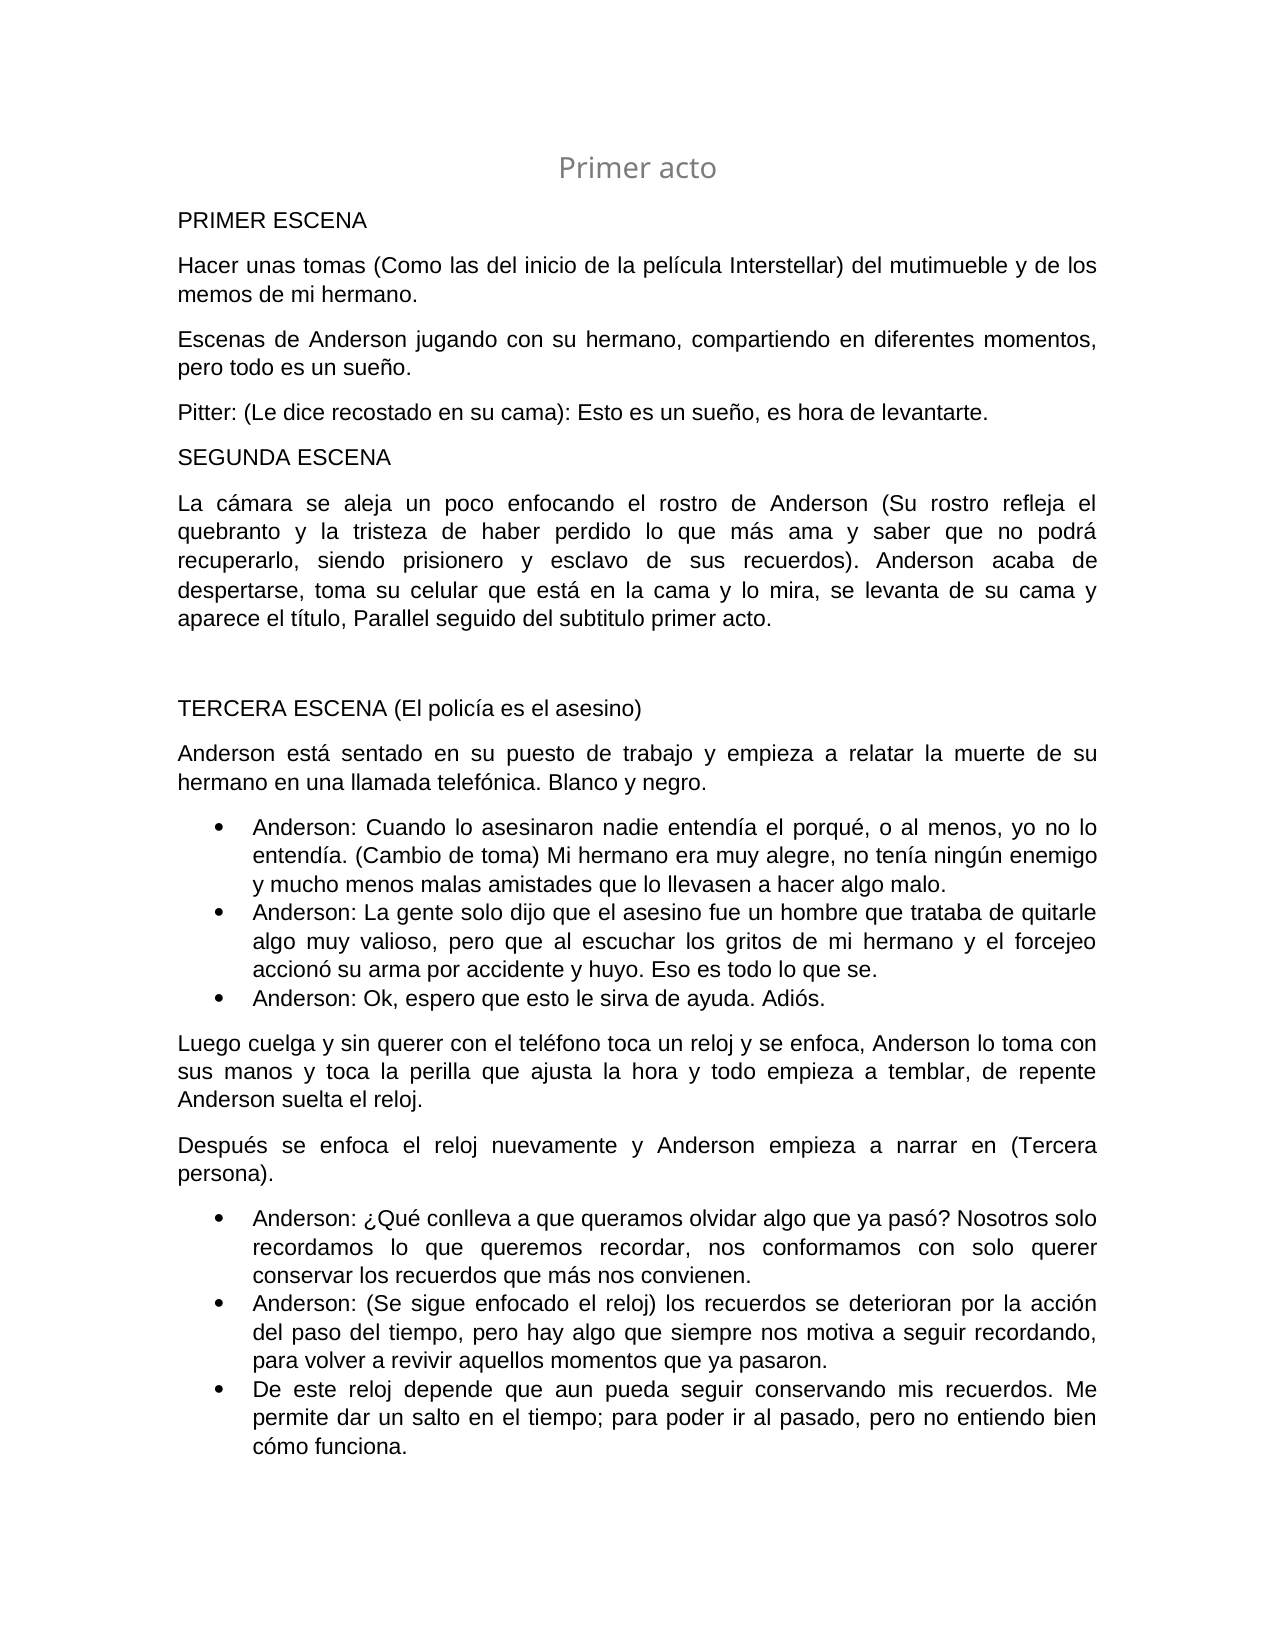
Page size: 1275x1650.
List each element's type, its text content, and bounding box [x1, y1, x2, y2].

text Luego cuelga y sin querer con el teléfono toca un reloj y se enfoca, Anderson lo toma con sus manos y toca la perilla que ajusta la hora y todo empieza a temblar, de repente Anderson suelta el reloj. [177, 1029, 1098, 1113]
text Pitter: (Le dice recostado en su cama): Esto es un sueño, es hora de levantarte. [177, 399, 1098, 426]
list Anderson: (Se sigue enfocado el reloj) los recuerdos se deterioran por la acción del paso del tiempo, pero hay algo que siempre nos motiva a seguir recordando, para volver a revivir aquellos momentos que ya pasaron. [215, 1290, 1098, 1374]
list De este reloj depende que aun pueda seguir conservando mis recuerdos. Me permite dar un salto en el tiempo; para poder ir al pasado, pero no entiendo bien cómo funciona. [215, 1376, 1098, 1459]
text La cámara se aleja un poco enfocando el rostro de Anderson (Su rostro refleja el quebranto y la tristeza de haber perdido lo que más ama y saber que no podrá recuperarlo, siendo prisionero y esclavo de sus recuerdos). Anderson acaba de despertarse, toma su celular que está en la cama y lo mira, se levanta de su cama y aparece el título, Parallel seguido del subtitulo primer acto. [177, 489, 1098, 631]
text Anderson está sentado en su puesto de trabajo y empieza a relatar la muerte de su hermano en una llamada telefónica. Blanco y negro. [177, 740, 1098, 795]
list Anderson: La gente solo dijo que el asesino fue un hombre que trataba de quitarle algo muy valioso, pero que al escuchar los gritos de mi hermano y el forcejeo accionó su arma por accidente y huyo. Eso es todo lo que se. [215, 899, 1098, 982]
text Después se enfoca el reloj nuevamente y Anderson empieza a narrar en (Tercera persona). [177, 1132, 1098, 1186]
list Anderson: ¿Qué conlleva a que queramos olvidar algo que ya pasó? Nosotros solo recordamos lo que queremos recordar, nos conformamos con solo querer conservar los recuerdos que más nos convienen. [215, 1205, 1098, 1288]
text TERCERA ESCENA (El policía es el asesino) [177, 695, 1098, 722]
list Anderson: Cuando lo asesinaron nadie entendía el porqué, o al menos, yo no lo entendía. (Cambio de toma) Mi hermano era muy alegre, no tenía ningún enemigo y mucho menos malas amistades que lo llevasen a hacer algo malo. [215, 814, 1098, 897]
text Primer acto [177, 148, 1098, 187]
list Anderson: Ok, espero que esto le sirva de ayuda. Adiós. [215, 984, 1098, 1011]
text PRIMER ESCENA [177, 207, 1098, 233]
text Hacer unas tomas (Como las del inicio de la película Interstellar) del mutimueble y de los memos de mi hermano. [177, 252, 1098, 307]
text SEGUNDA ESCENA [177, 444, 1098, 471]
text Escenas de Anderson jugando con su hermano, compartiendo en diferentes momentos, pero todo es un sueño. [177, 326, 1098, 381]
